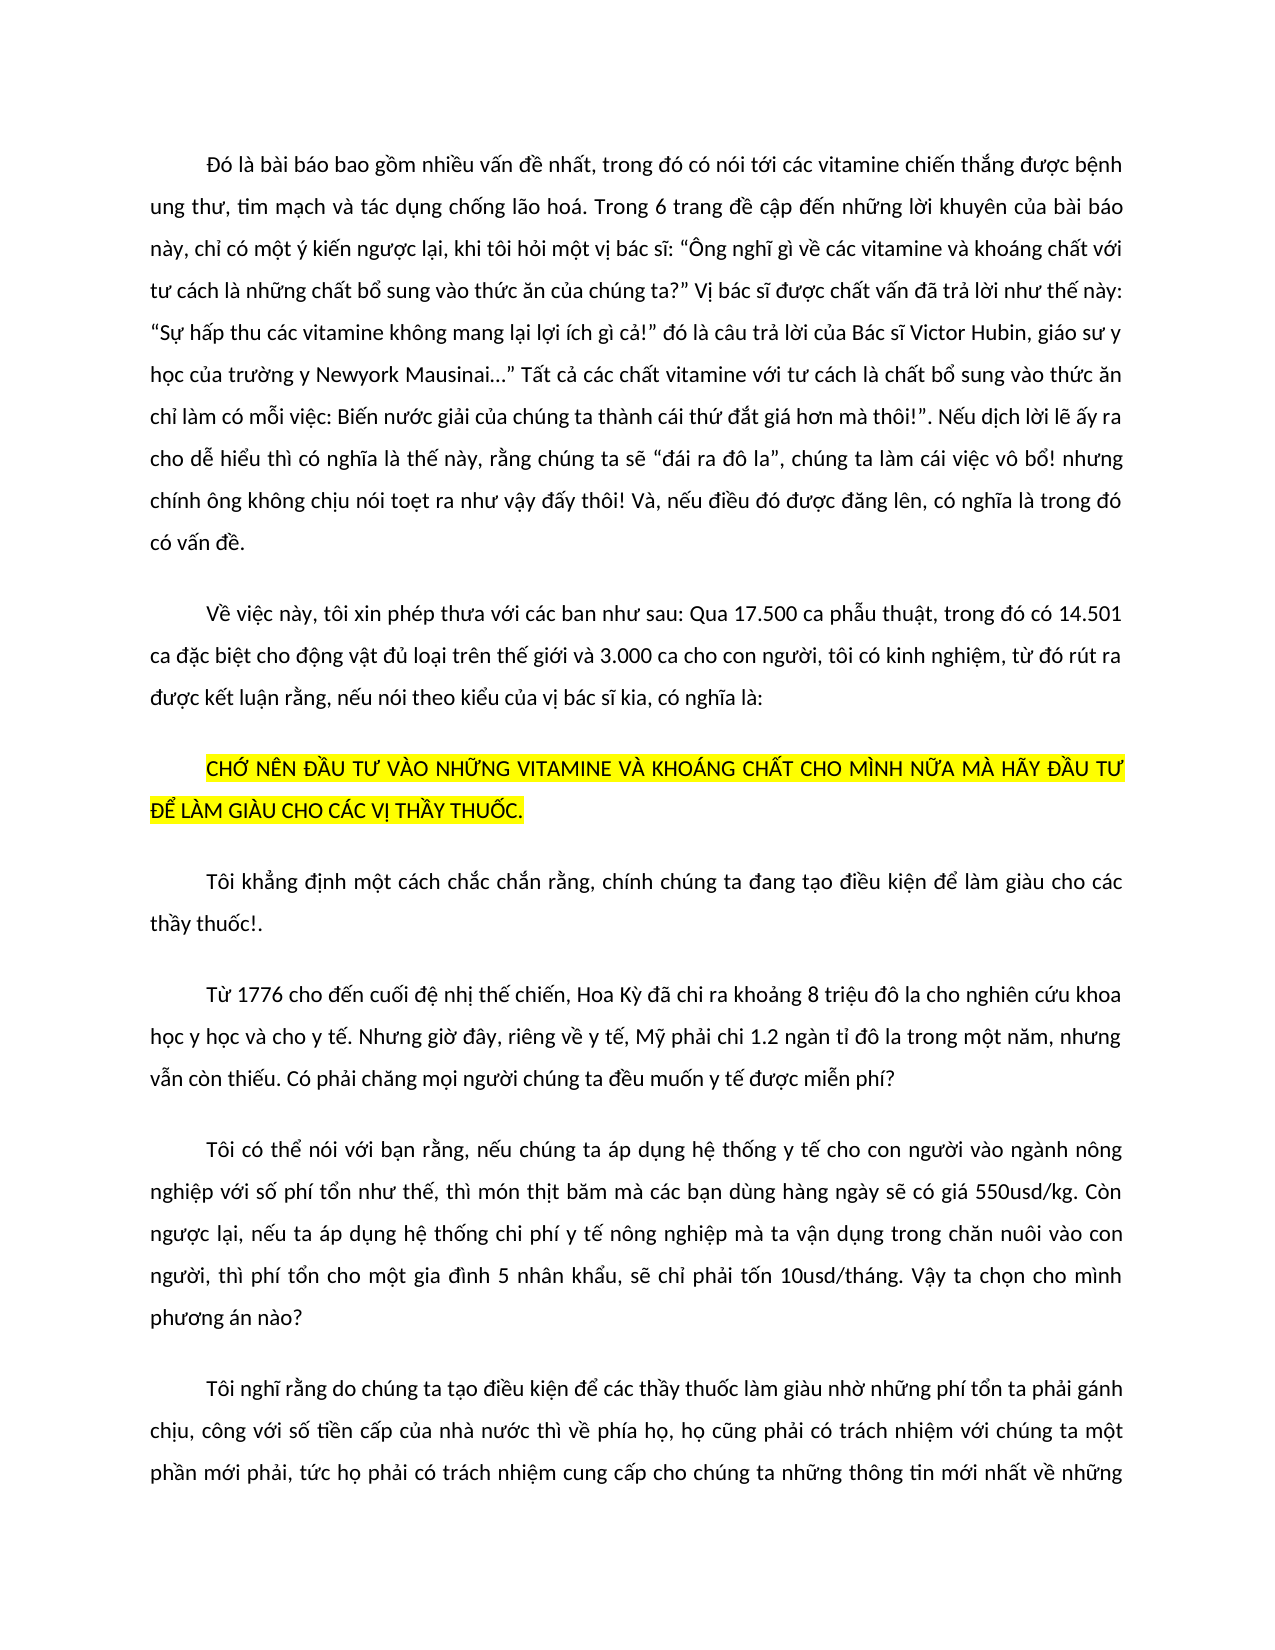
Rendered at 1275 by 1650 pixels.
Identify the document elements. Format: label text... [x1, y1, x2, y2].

text Về việc này, tôi xin phép thưa với các ban như sau: Qua 17.500 ca phẫu thuật, trong đó có 14.501 ca đặc biệt cho động vật đủ loại trên thế giới và 3.000 ca cho con người, tôi có kinh nghiệm, từ đó rút ra được kết luận rằng, nếu nói theo kiểu của vị bác sĩ kia, có nghĩa là: [150, 599, 1125, 711]
text Đó là bài báo bao gồm nhiều vấn đề nhất, trong đó có nói tới các vitamine chiến thắng được bệnh ung thư, tim mạch và tác dụng chống lão hoá. Trong 6 trang đề cập đến những lời khuyên của bài báo này, chỉ có một ý kiến ngược lại, khi tôi hỏi một vị bác sĩ: “Ông nghĩ gì về các vitamine và khoáng chất với tư cách là những chất bổ sung vào thức ăn của chúng ta?” Vị bác sĩ được chất vấn đã trả lời như thế này: “Sự hấp thu các vitamine không mang lại lợi ích gì cả!” đó là câu trả lời của Bác sĩ Victor Hubin, giáo sư y học của trường y Newyork Mausinai…” Tất cả các chất vitamine với tư cách là chất bổ sung vào thức ăn chỉ làm có mỗi việc: Biến nước giải của chúng ta thành cái thứ đắt giá hơn mà thôi!”. Nếu dịch lời lẽ ấy ra cho dễ hiểu thì có nghĩa là thế này, rằng chúng ta sẽ “đái ra đô la”, chúng ta làm cái việc vô bổ! nhưng chính ông không chịu nói toẹt ra như vậy đấy thôi! Và, nếu điều đó được đăng lên, có nghĩa là trong đó có vấn đề. [150, 150, 1125, 556]
text Tôi khẳng định một cách chắc chắn rằng, chính chúng ta đang tạo điều kiện để làm giàu cho các thầy thuốc!. [150, 867, 1125, 937]
text Từ 1776 cho đến cuối đệ nhị thế chiến, Hoa Kỳ đã chi ra khoảng 8 triệu đô la cho nghiên cứu khoa học y học và cho y tế. Nhưng giờ đây, riêng về y tế, Mỹ phải chi 1.2 ngàn tỉ đô la trong một năm, nhưng vẫn còn thiếu. Có phải chăng mọi người chúng ta đều muốn y tế được miễn phí? [150, 980, 1125, 1092]
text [150, 1374, 1125, 1486]
text CHỚ NÊN ĐẦU TƯ VÀO NHỮNG VITAMINE VÀ KHOÁNG CHẤT CHO MÌNH NỮA MÀ HÃY ĐẦU TƯ ĐỂ LÀM GIÀU CHO CÁC VỊ THẦY THUỐC. [150, 754, 1125, 824]
text Tôi có thể nói với bạn rằng, nếu chúng ta áp dụng hệ thống y tế cho con người vào ngành nông nghiệp với số phí tổn như thế, thì món thịt băm mà các bạn dùng hàng ngày sẽ có giá 550usd/kg. Còn ngược lại, nếu ta áp dụng hệ thống chi phí y tế nông nghiệp mà ta vận dụng trong chăn nuôi vào con người, thì phí tổn cho một gia đình 5 nhân khẩu, sẽ chỉ phải tốn 10usd/tháng. Vậy ta chọn cho mình phương án nào? [150, 1135, 1125, 1331]
